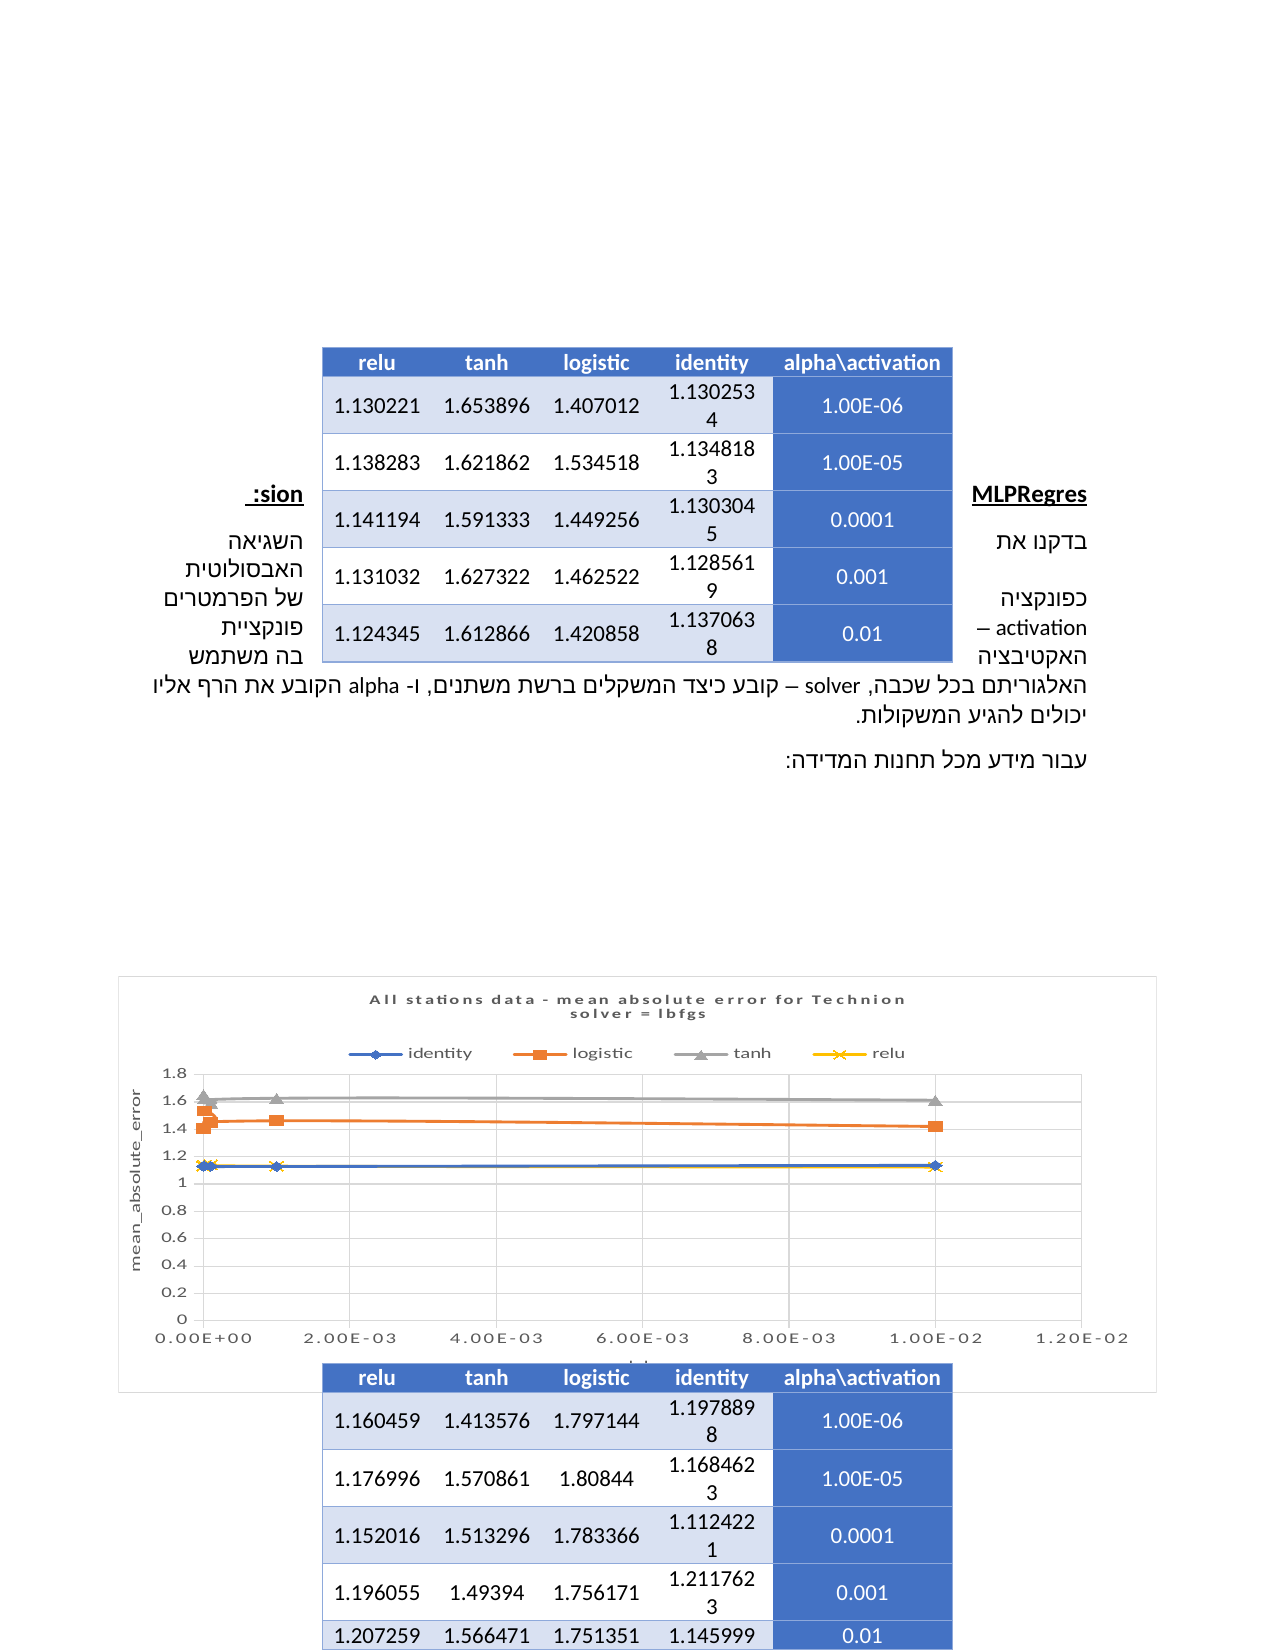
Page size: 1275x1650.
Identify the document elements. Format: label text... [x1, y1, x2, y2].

table_cell 0.001 [773, 548, 952, 604]
table_header relu [323, 1364, 432, 1392]
table_cell 1.653896 [432, 377, 542, 433]
table_cell 1.413576 [432, 1393, 542, 1449]
table_cell 1.152016 [323, 1507, 432, 1563]
table_cell 1.141194 [323, 491, 432, 547]
table_cell 1.80844 [542, 1450, 651, 1506]
table_cell 1.566471 [432, 1621, 542, 1649]
table_header relu [323, 348, 432, 376]
table_cell 1.1978898 [651, 1393, 773, 1449]
table_cell 1.1684623 [651, 1450, 773, 1506]
table_cell 1.627322 [432, 548, 542, 604]
table_cell 1.124345 [323, 605, 432, 661]
table_cell 1.1302534 [651, 377, 773, 433]
table_cell 1.196055 [323, 1564, 432, 1620]
table_cell 1.138283 [323, 434, 432, 490]
table_cell 1.756171 [542, 1564, 651, 1620]
table_cell 1.751351 [542, 1621, 651, 1649]
table_cell 1.1348183 [651, 434, 773, 490]
subtitle MLPRegression: [953, 478, 1125, 509]
table_cell 0.0001 [773, 1507, 952, 1563]
table_cell 1.2117623 [651, 1564, 773, 1620]
table_cell 1.1285619 [651, 548, 773, 604]
table_cell 1.449256 [542, 491, 651, 547]
table_cell 1.145999 [651, 1621, 773, 1649]
table_cell 1.513296 [432, 1507, 542, 1563]
table_cell 0.0001 [773, 491, 952, 547]
table_cell 1.131032 [323, 548, 432, 604]
table_cell 1.130221 [323, 377, 432, 433]
table_header identity [651, 1364, 773, 1392]
table_cell 1.00E-05 [773, 434, 952, 490]
table_cell 0.01 [773, 605, 952, 661]
table_header logistic [542, 1364, 651, 1392]
text בדקנו את השגיאה האבסולוטית כפונקציה של הפרמטרים activation – פונקציית האקטיבציה בה משתמש האלגוריתם בכל שכבה, solver – קובע כיצד המשקלים ברשת משתנים, ו- alpha הקובע את הרף אליו יכולים להגיע המשקולות. [150, 528, 1087, 728]
table_header tanh [432, 348, 542, 376]
table_cell 1.00E-06 [773, 1393, 952, 1449]
table_cell 1.49394 [432, 1564, 542, 1620]
table_cell 1.176996 [323, 1450, 432, 1506]
table_cell 0.001 [773, 1564, 952, 1620]
table_cell 1.00E-05 [773, 1450, 952, 1506]
table_header alpha\activation [773, 1364, 952, 1392]
table_cell 1.1370638 [651, 605, 773, 661]
table_header alpha\activation [773, 348, 952, 376]
table_cell 1.621862 [432, 434, 542, 490]
subtitle MLPRegression: [150, 478, 322, 509]
table_cell 1.534518 [542, 434, 651, 490]
table_cell 1.462522 [542, 548, 651, 604]
table_cell 1.420858 [542, 605, 651, 661]
table_cell 1.570861 [432, 1450, 542, 1506]
table_cell 1.591333 [432, 491, 542, 547]
table_cell 1.207259 [323, 1621, 432, 1649]
table_cell 1.1303045 [651, 491, 773, 547]
table_cell 1.612866 [432, 605, 542, 661]
table_cell 1.00E-06 [773, 377, 952, 433]
table_header logistic [542, 348, 651, 376]
table_cell 0.01 [773, 1621, 952, 1649]
table_cell 1.797144 [542, 1393, 651, 1449]
table_header tanh [432, 1364, 542, 1392]
text עבור מידע מכל תחנות המדידה: [150, 747, 1087, 773]
table_cell 1.407012 [542, 377, 651, 433]
table_cell 1.1124221 [651, 1507, 773, 1563]
table_cell 1.160459 [323, 1393, 432, 1449]
table_cell 1.783366 [542, 1507, 651, 1563]
table_header identity [651, 348, 773, 376]
